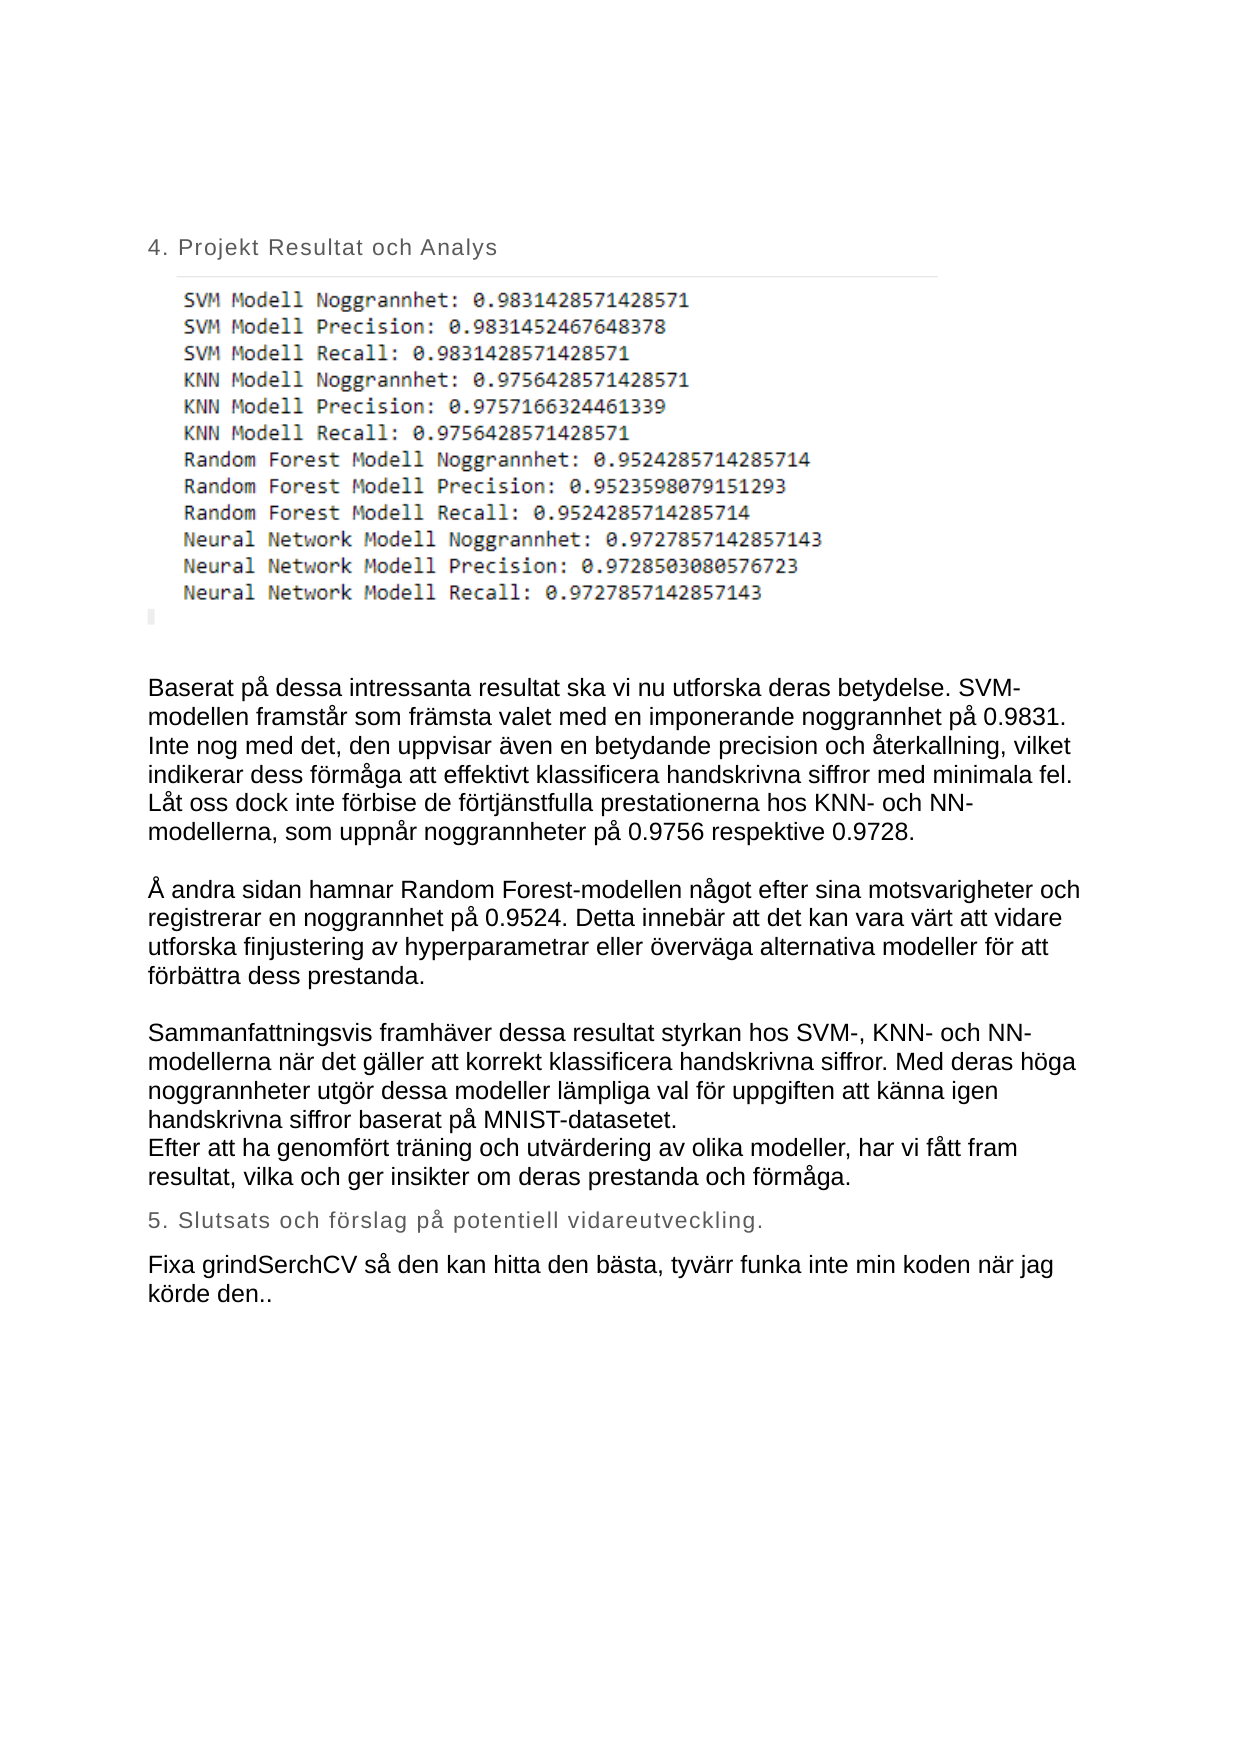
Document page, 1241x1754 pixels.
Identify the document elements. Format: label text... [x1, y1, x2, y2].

subtitle Efter att ha genomfört träning och utvärdering av olika modeller, har vi fått fram resultat, vilka och ger insikter om deras prestanda och förmåga. [148, 1133, 1093, 1191]
picture [147, 276, 938, 628]
text Fixa grindSerchCV så den kan hitta den bästa, tyvärr funka inte min koden när jag körde den.. [148, 1251, 1093, 1308]
text Baserat på dessa intressanta resultat ska vi nu utforska deras betydelse. SVM-modellen framstår som främsta valet med en imponerande noggrannhet på 0.9831. Inte nog med det, den uppvisar även en betydande precision och återkallning, vilket indikerar dess förmåga att effektivt klassificera handskrivna siffror med minimala fel. Låt oss dock inte förbise de förtjänstfulla prestationerna hos KNN- och NN-modellerna, som uppnår noggrannheter på 0.9756 respektive 0.9728. [148, 673, 1093, 846]
subtitle 4. Projekt Resultat och Analys [148, 234, 1093, 260]
text Sammanfattningsvis framhäver dessa resultat styrkan hos SVM-, KNN- och NN- modellerna när det gäller att korrekt klassificera handskrivna siffror. Med deras höga noggrannheter utgör dessa modeller lämpliga val för uppgiften att känna igen handskrivna siffror baserat på MNIST-datasetet. [148, 1018, 1093, 1133]
text Å andra sidan hamnar Random Forest-modellen något efter sina motsvarigheter och registrerar en noggrannhet på 0.9524. Detta innebär att det kan vara värt att vidare utforska finjustering av hyperparametrar eller överväga alternativa modeller för att förbättra dess prestanda. [148, 874, 1093, 989]
subtitle 5. Slutsats och förslag på potentiell vidareutveckling. [148, 1207, 1093, 1234]
